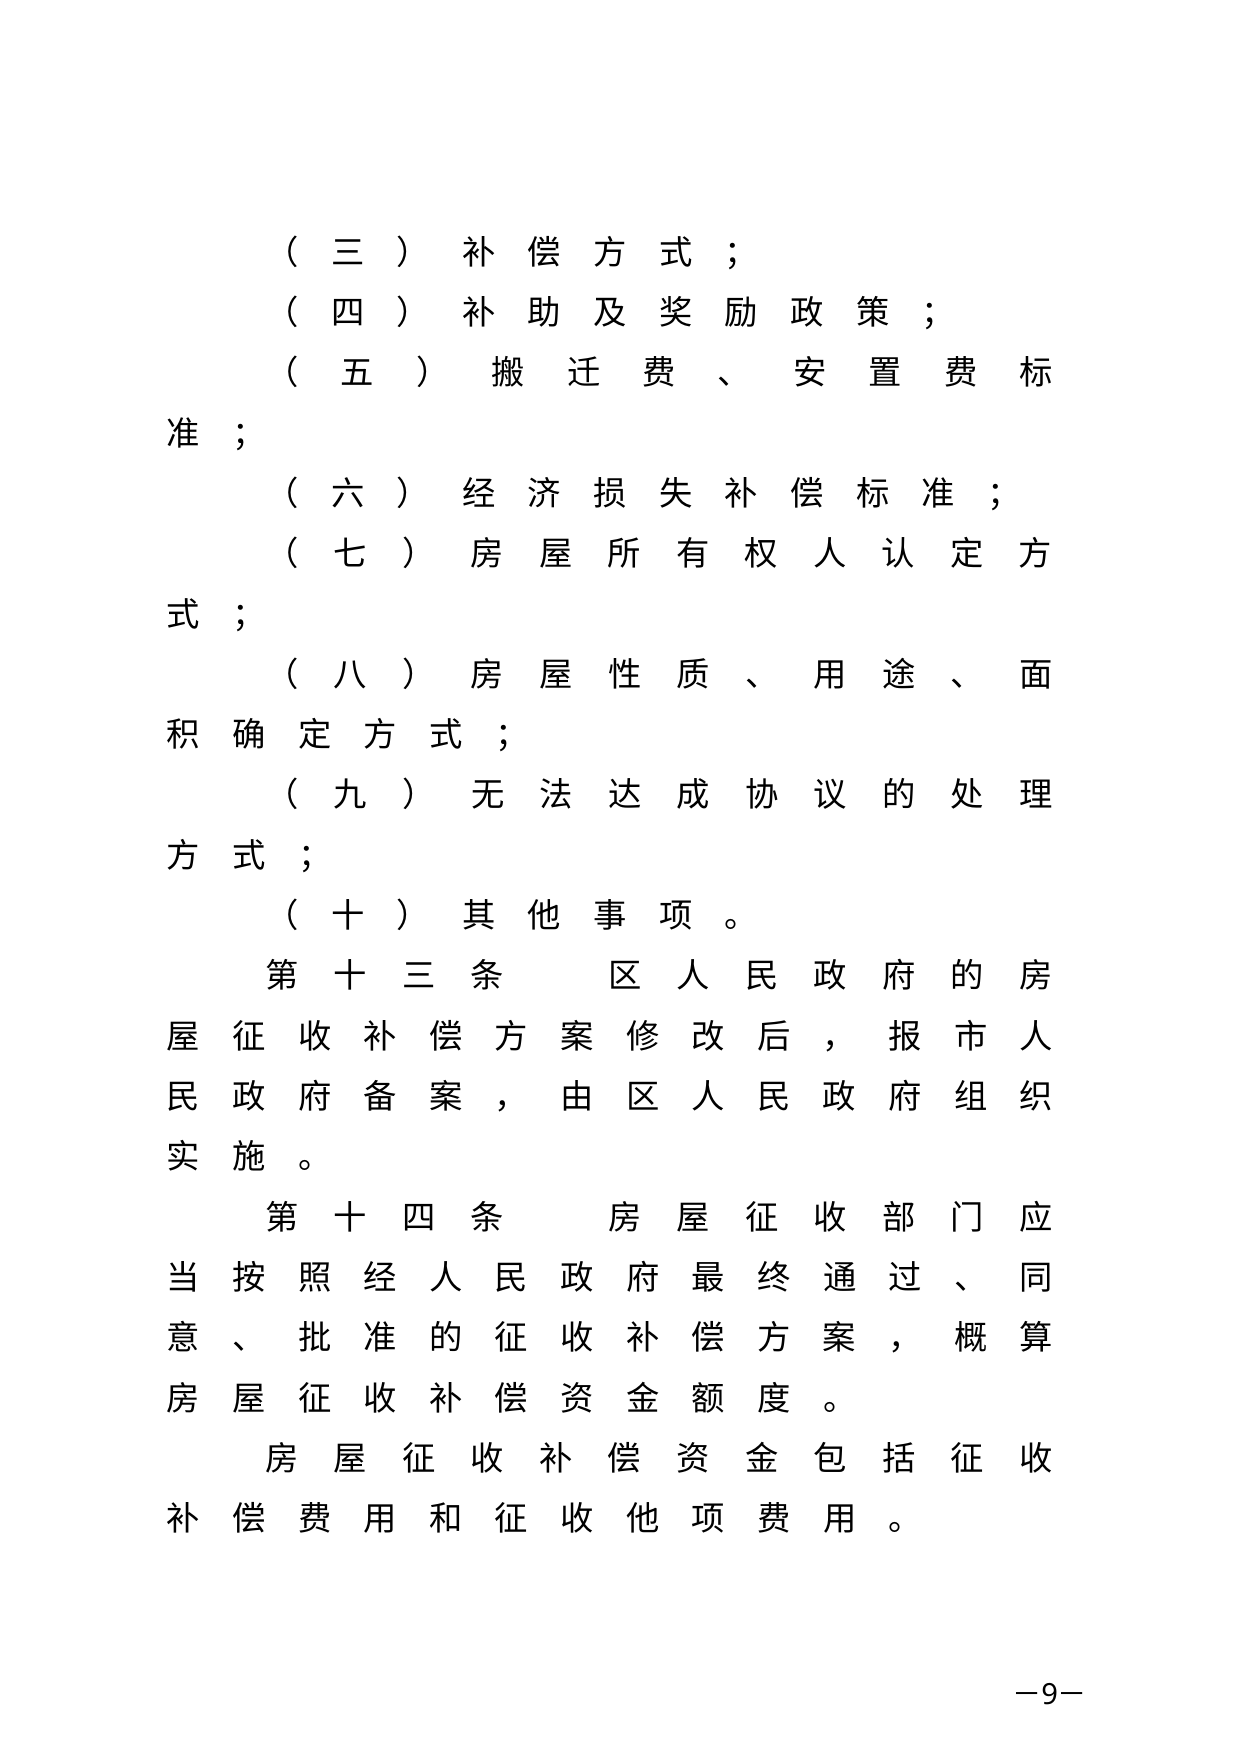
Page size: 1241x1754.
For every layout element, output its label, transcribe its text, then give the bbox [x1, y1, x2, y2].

text （七）房屋所有权人认定方式； [167, 521, 1085, 642]
text （九）无法达成协议的处理方式； [167, 762, 1085, 883]
text 房屋征收补偿资金包括征收补偿费用和征收他项费用。 [167, 1426, 1085, 1546]
text （八）房屋性质、用途、面积确定方式； [167, 642, 1085, 762]
text （五）搬迁费、安置费标准； [167, 340, 1085, 461]
text 第十三条 区人民政府的房屋征收补偿方案修改后，报市人民政府备案，由区人民政府组织实施。 [167, 943, 1085, 1184]
text （六）经济损失补偿标准； [167, 461, 1085, 521]
text （三）补偿方式； [167, 219, 1085, 280]
text （四）补助及奖励政策； [167, 280, 1085, 340]
text （十）其他事项。 [167, 883, 1085, 943]
text 第十四条 房屋征收部门应当按照经人民政府最终通过、同意、批准的征收补偿方案，概算房屋征收补偿资金额度。 [167, 1184, 1085, 1426]
